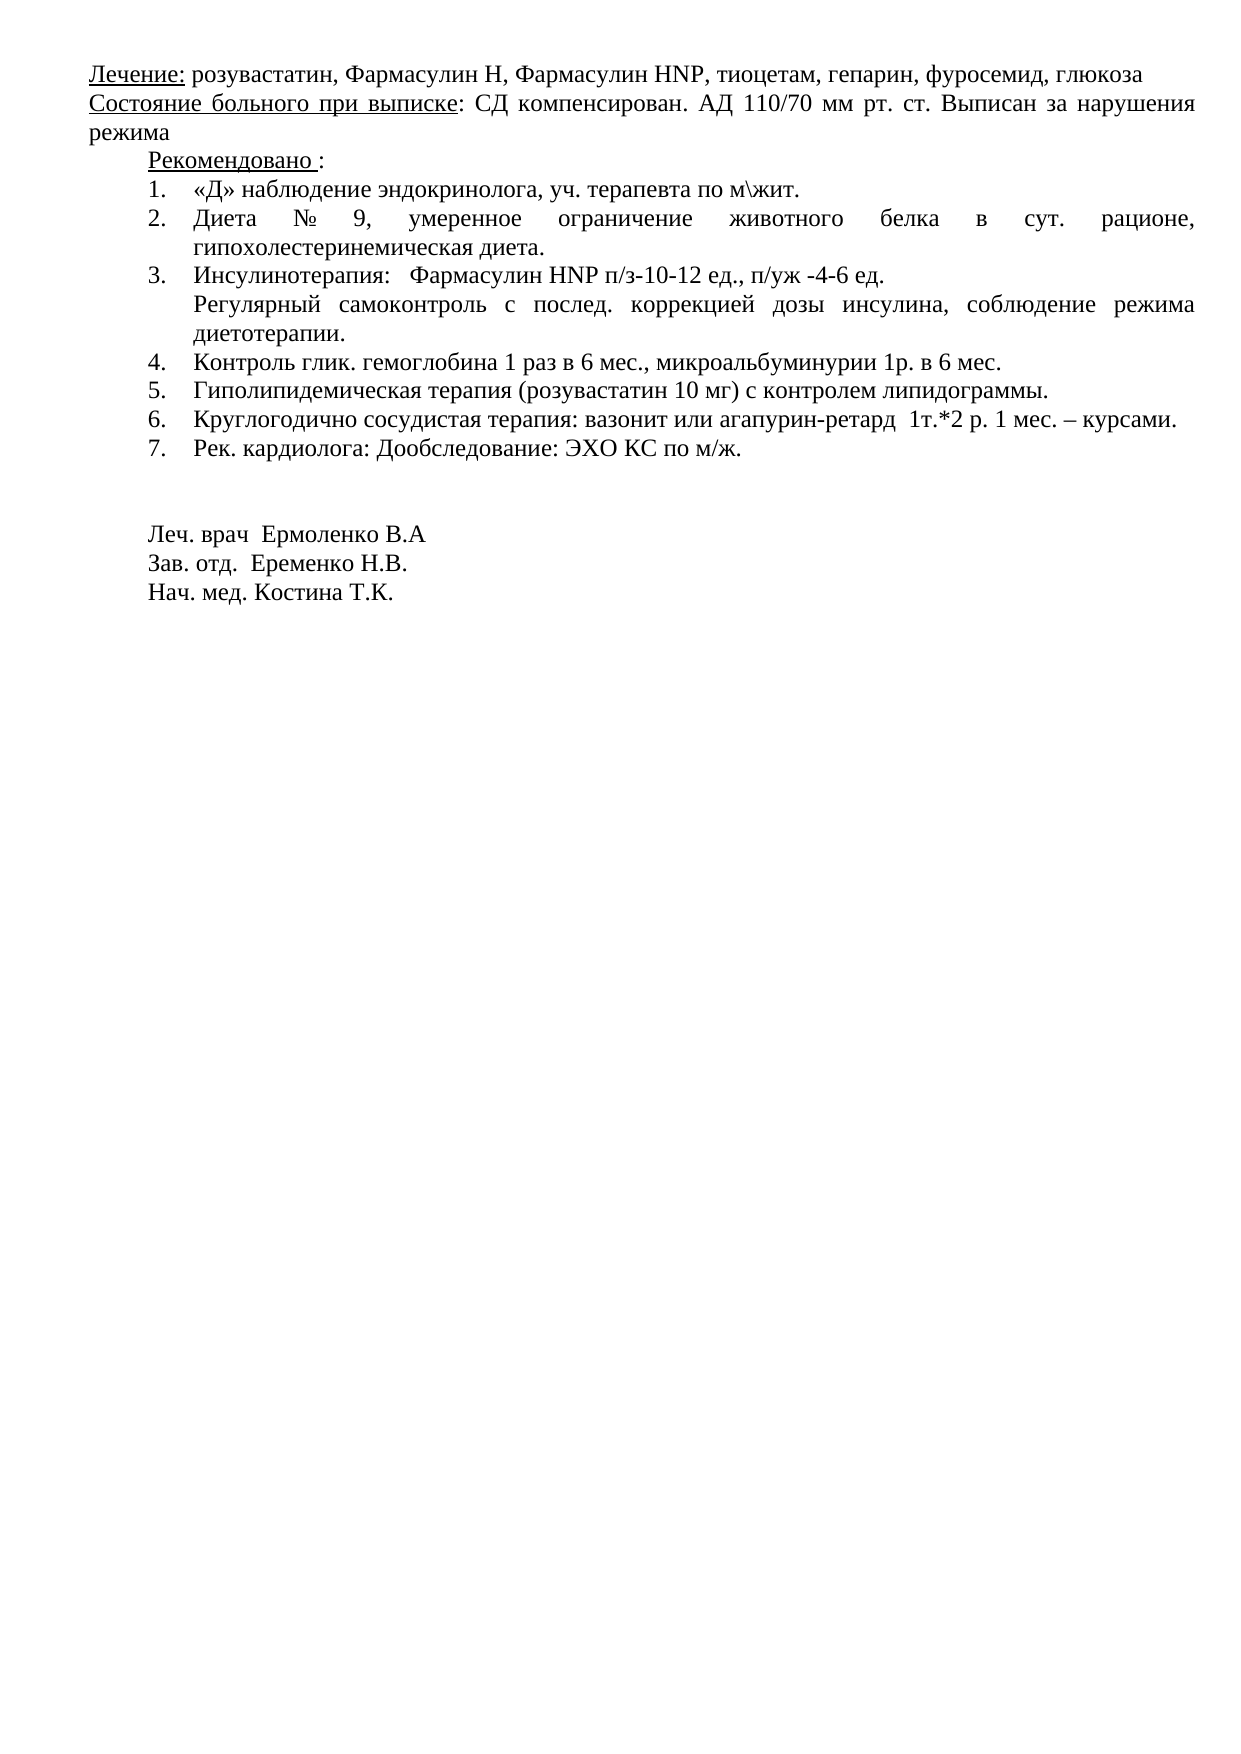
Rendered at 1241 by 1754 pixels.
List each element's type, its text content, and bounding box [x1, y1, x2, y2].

text Нач. мед. Костина Т.К. [148, 577, 1196, 605]
text Лечение: розувастатин, Фармасулин Н, Фармасулин НNР, тиоцетам, гепарин, фуросемид, глюкоза [89, 59, 1196, 88]
list Рек. кардиолога: Дообследование: ЭХО КС по м/ж. [148, 433, 1196, 462]
text Зав. отд. Еременко Н.В. [148, 548, 1196, 577]
list Контроль глик. гемоглобина 1 раз в 6 мес., микроальбуминурии 1р. в 6 мес. [148, 347, 1196, 375]
list «Д» наблюдение эндокринолога, уч. терапевта по м\жит. [148, 174, 1196, 203]
subtitle Леч. врач Ермоленко В.А [148, 519, 1196, 548]
text Регулярный самоконтроль с послед. коррекцией дозы инсулина, соблюдение режима диетотерапии. [193, 289, 1196, 347]
list Инсулинотерапия: Фармасулин НNР п/з-10-12 ед., п/уж -4-6 ед. [148, 260, 1196, 289]
list Круглогодично сосудистая терапия: вазонит или агапурин-ретард 1т.*2 р. 1 мес. – курсами. [148, 404, 1196, 433]
text Рекомендовано : [148, 145, 1196, 174]
list Диета № 9, умеренное ограничение животного белка в сут. рационе, гипохолестеринемическая диета. [148, 203, 1196, 260]
text Состояние больного при выписке: СД компенсирован. АД 110/70 мм рт. ст. Выписан за нарушения режима [89, 88, 1196, 145]
list Гиполипидемическая терапия (розувастатин 10 мг) с контролем липидограммы. [148, 375, 1196, 404]
